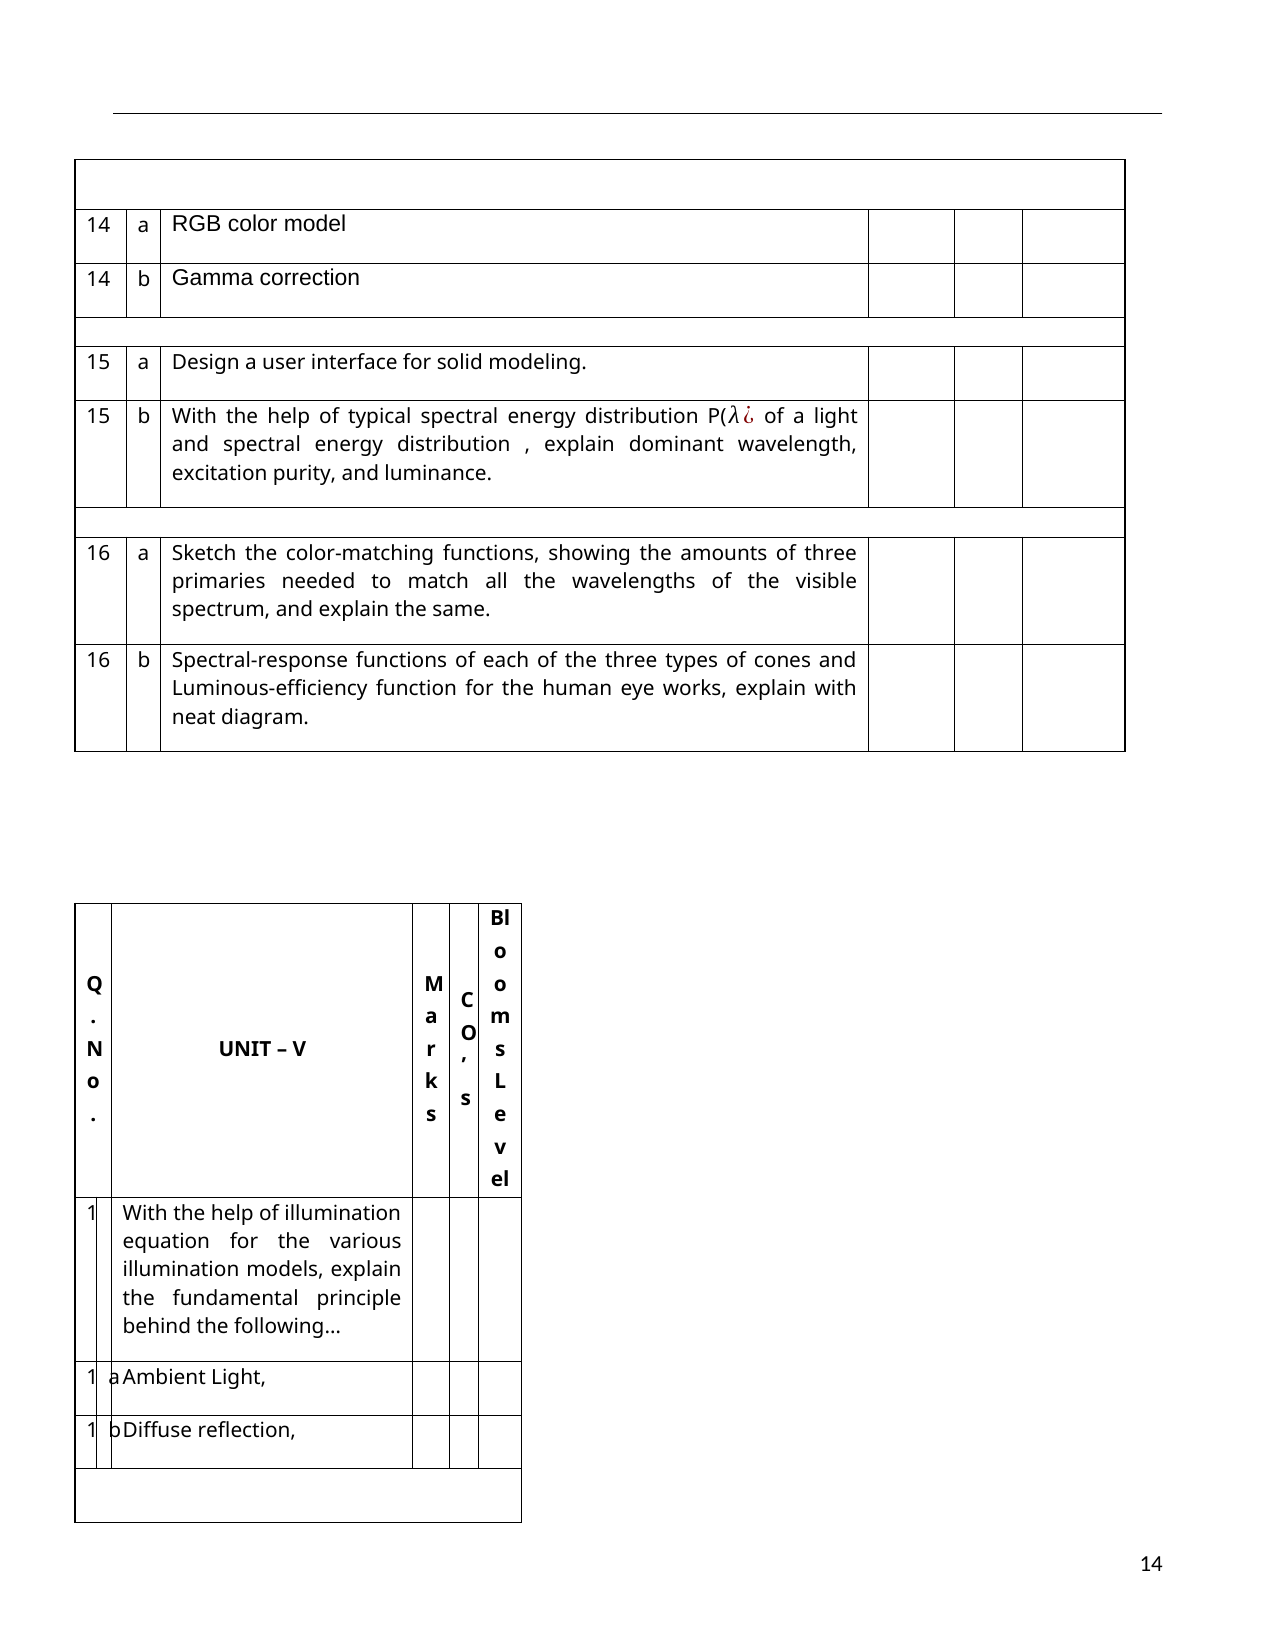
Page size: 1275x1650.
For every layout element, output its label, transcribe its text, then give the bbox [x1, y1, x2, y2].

table_cell [1023, 264, 1124, 317]
table_cell 15 [76, 347, 126, 400]
table_cell [450, 1362, 478, 1414]
table_cell a [127, 347, 160, 400]
table_header Blooms Level [479, 904, 521, 1197]
table_cell [479, 1362, 521, 1414]
table_cell With the help of typical spectral energy distribution P( of a light and spectral energy distribution , explain dominant wavelength, excitation purity, and luminance. [161, 401, 868, 507]
table_cell [413, 1198, 449, 1361]
table_cell [955, 645, 1022, 751]
table_cell With the help of illumination equation for the various illumination models, explain the fundamental principle behind the following… [112, 1198, 412, 1361]
table_cell [76, 1469, 521, 1522]
table_cell 14 [76, 264, 126, 317]
table_cell 16 [76, 645, 126, 751]
table_cell [869, 645, 954, 751]
table_cell a [127, 538, 160, 644]
table_cell [76, 318, 1124, 346]
table_cell [869, 264, 954, 317]
table_cell [76, 508, 1124, 537]
table_cell [479, 1198, 521, 1361]
table_cell 14 [76, 210, 126, 263]
table_cell [955, 401, 1022, 507]
table_cell RGB color model [161, 210, 868, 263]
table_cell [955, 347, 1022, 400]
table_cell [869, 401, 954, 507]
table_cell [413, 1362, 449, 1414]
table_cell Design a user interface for solid modeling. [161, 347, 868, 400]
table_cell b [127, 264, 160, 317]
table_cell a [97, 1362, 111, 1414]
table_cell b [127, 401, 160, 507]
table_cell [955, 538, 1022, 644]
table_cell 16 [76, 538, 126, 644]
table_cell [955, 264, 1022, 317]
table_cell 1 [76, 1416, 96, 1468]
table_cell [97, 1198, 111, 1361]
table_cell [1023, 538, 1124, 644]
table_cell b [97, 1416, 111, 1468]
table_cell [450, 1416, 478, 1468]
table_cell a [127, 210, 160, 263]
table_cell [1023, 210, 1124, 263]
table_header UNIT – V [112, 904, 412, 1197]
table_cell [479, 1416, 521, 1468]
table_cell [1023, 645, 1124, 751]
table_cell Spectral-response functions of each of the three types of cones and Luminous-efficiency function for the human eye works, explain with neat diagram. [161, 645, 868, 751]
table_cell [869, 538, 954, 644]
table_cell 1 [76, 1198, 96, 1361]
table_cell [1023, 347, 1124, 400]
table_cell Gamma correction [161, 264, 868, 317]
table_cell Ambient Light, [112, 1362, 412, 1414]
table_header CO’s [450, 904, 478, 1197]
table_cell 1 [76, 1362, 96, 1414]
table_header Q. No. [76, 904, 111, 1197]
table_cell b [127, 645, 160, 751]
table_cell [450, 1198, 478, 1361]
table_cell [869, 347, 954, 400]
table_cell [413, 1416, 449, 1468]
table_cell Sketch the color-matching functions, showing the amounts of three primaries needed to match all the wavelengths of the visible spectrum, and explain the same. [161, 538, 868, 644]
table_header Marks [413, 904, 449, 1197]
table_cell [869, 210, 954, 263]
table_cell Diffuse reflection, [112, 1416, 412, 1468]
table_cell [76, 160, 1124, 209]
table_cell 15 [76, 401, 126, 507]
table_cell [1023, 401, 1124, 507]
table_cell [955, 210, 1022, 263]
